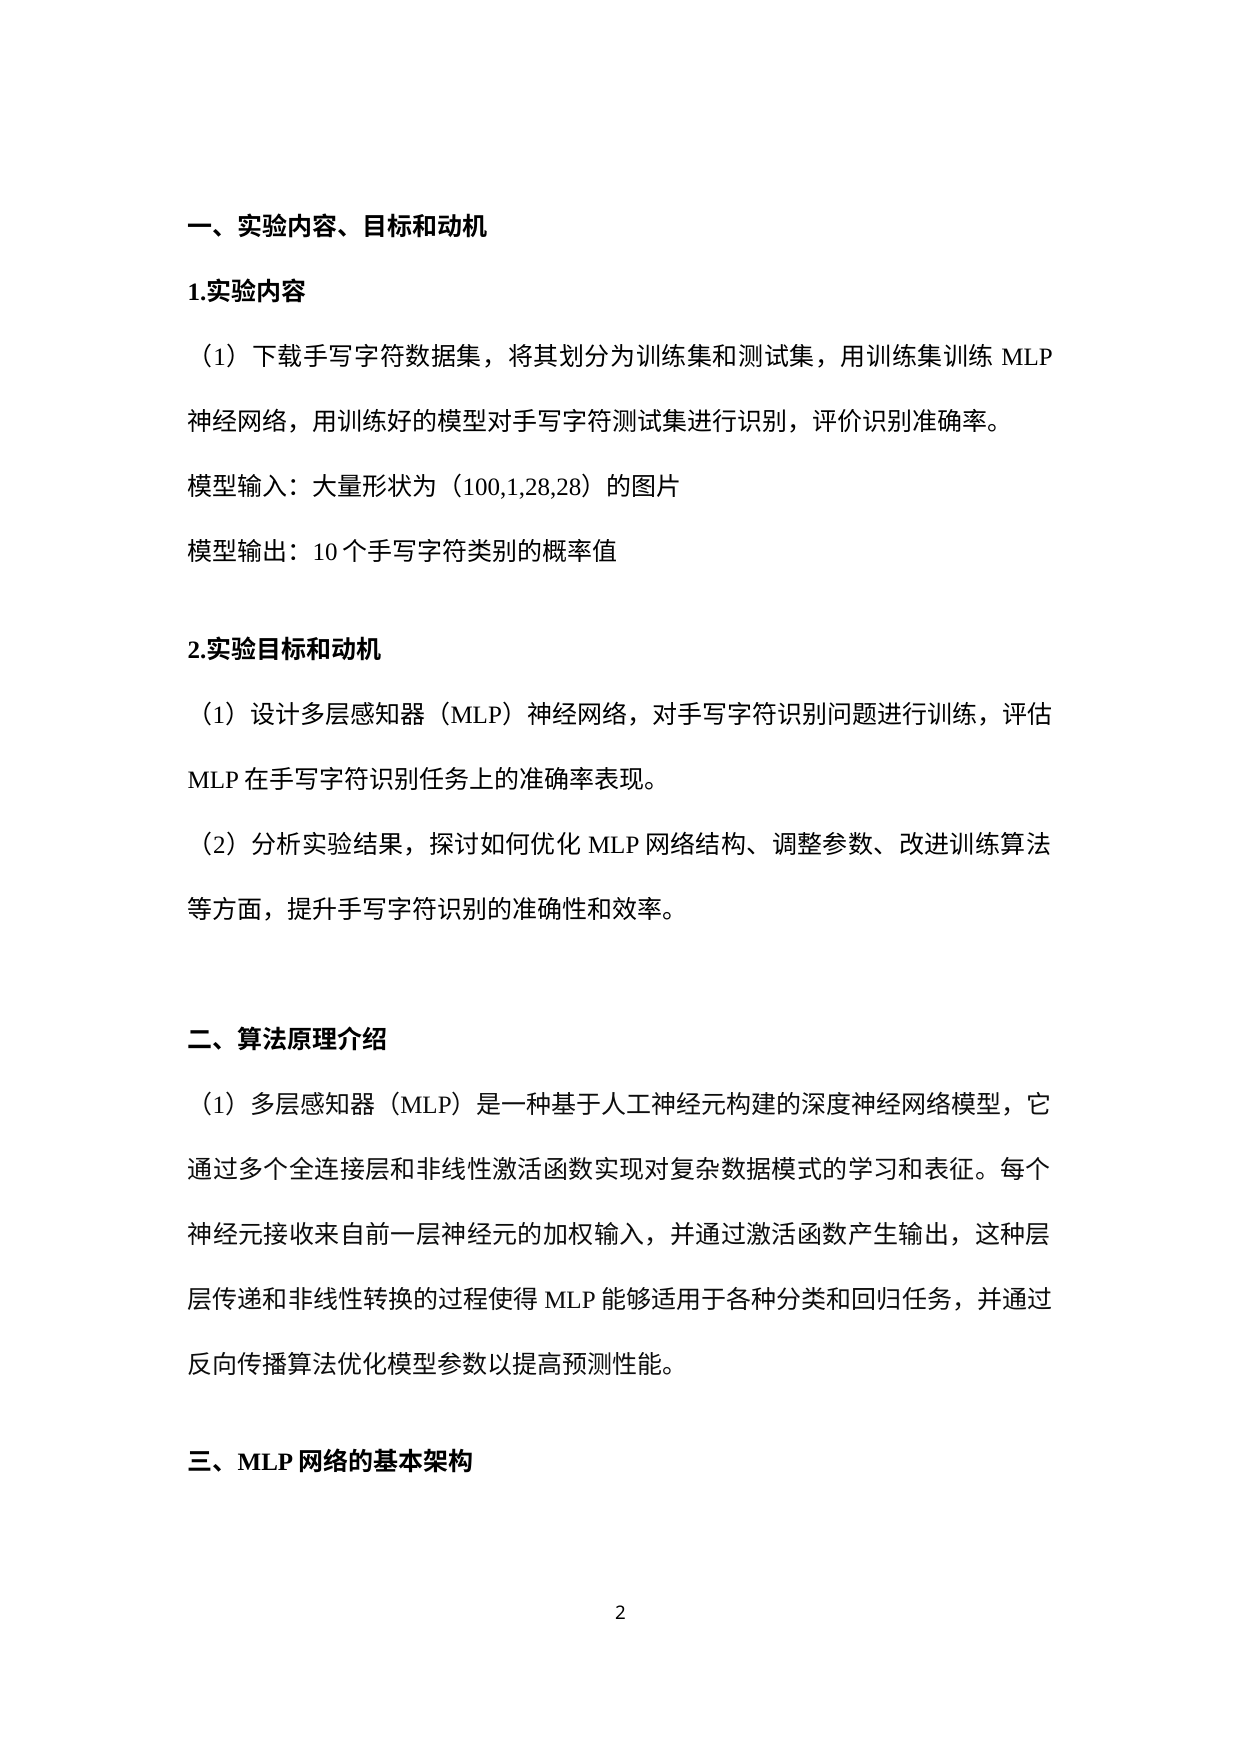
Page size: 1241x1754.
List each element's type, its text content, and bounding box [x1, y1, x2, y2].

text （1）多层感知器（MLP）是一种基于人工神经元构建的深度神经网络模型，它通过多个全连接层和非线性激活函数实现对复杂数据模式的学习和表征。每个神经元接收来自前一层神经元的加权输入，并通过激活函数产生输出，这种层层传递和非线性转换的过程使得MLP能够适用于各种分类和回归任务，并通过反向传播算法优化模型参数以提高预测性能。 [187, 1070, 1053, 1395]
text 2.实验目标和动机 [187, 615, 1053, 680]
text （2）分析实验结果，探讨如何优化MLP网络结构、调整参数、改进训练算法等方面，提升手写字符识别的准确性和效率。 [187, 810, 1053, 940]
text 二、算法原理介绍 [187, 1005, 1053, 1070]
text （1）下载手写字符数据集，将其划分为训练集和测试集，用训练集训练MLP神经网络，用训练好的模型对手写字符测试集进行识别，评价识别准确率。 [187, 322, 1053, 452]
text 1.实验内容 [187, 257, 1053, 322]
text （1）设计多层感知器（MLP）神经网络，对手写字符识别问题进行训练，评估MLP在手写字符识别任务上的准确率表现。 [187, 680, 1053, 810]
text 模型输入：大量形状为（100,1,28,28）的图片 [187, 452, 1053, 517]
text 一、实验内容、目标和动机 [187, 192, 1053, 257]
text 三、MLP网络的基本架构 [187, 1427, 1053, 1492]
text 模型输出：10个手写字符类别的概率值 [187, 517, 1053, 582]
